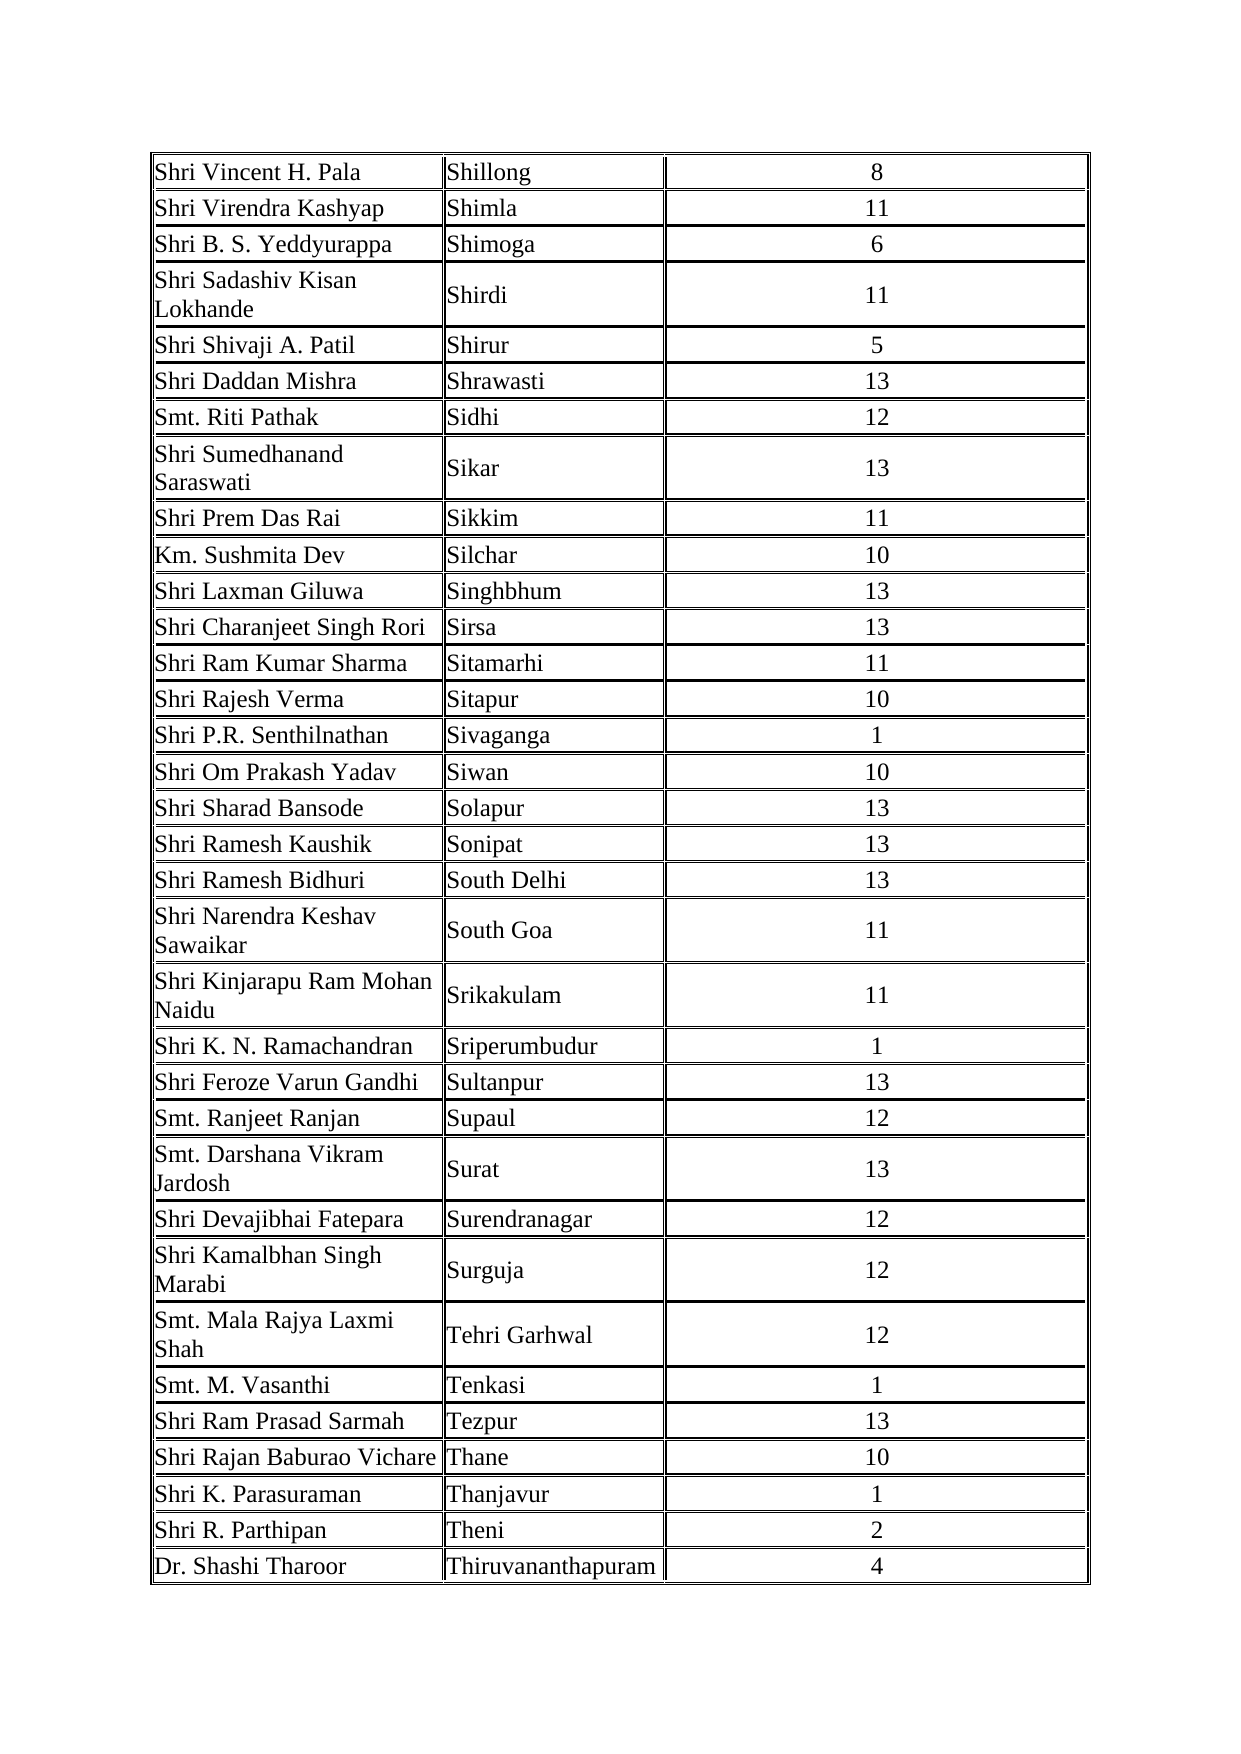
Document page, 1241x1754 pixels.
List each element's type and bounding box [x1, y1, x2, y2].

table_header [152, 153, 1090, 1584]
